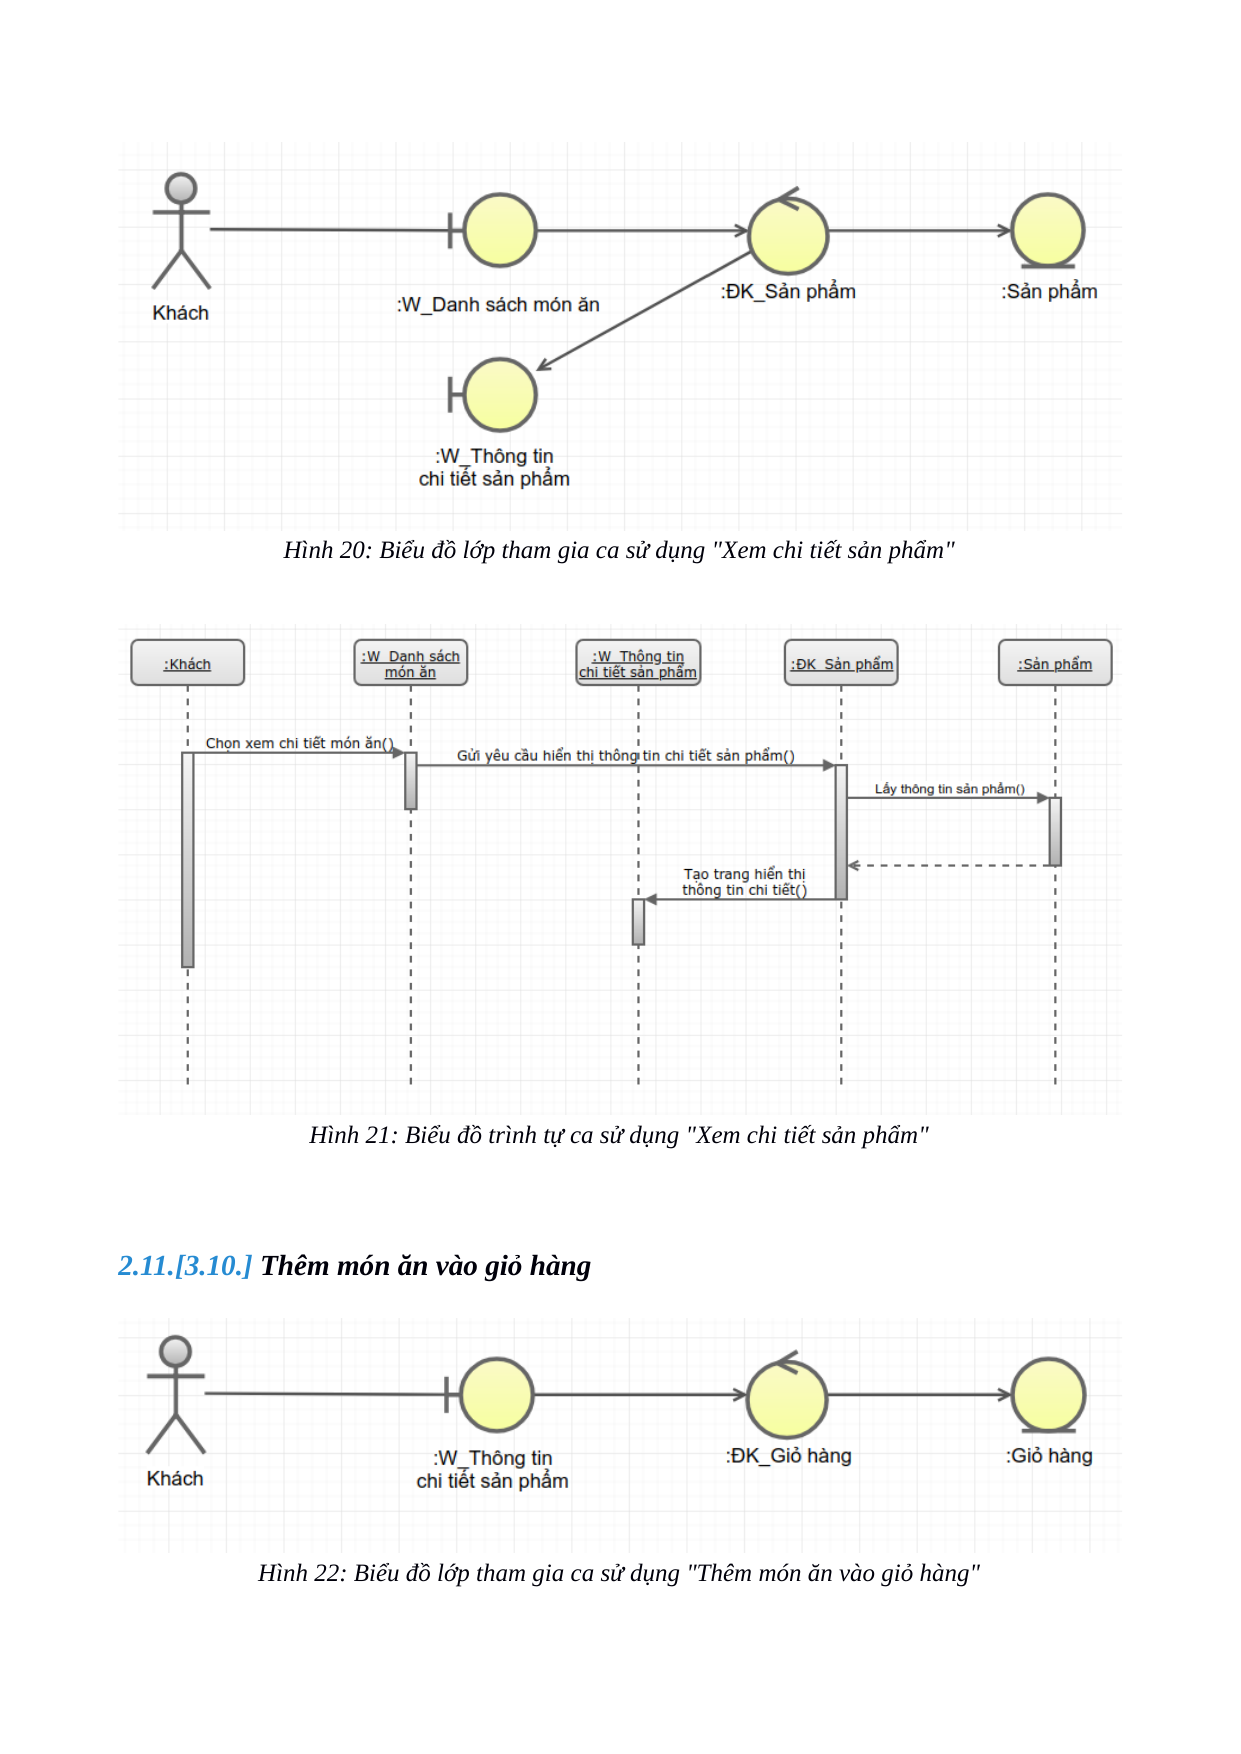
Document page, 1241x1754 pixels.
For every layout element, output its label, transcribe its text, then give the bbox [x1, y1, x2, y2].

picture [118, 624, 1123, 1115]
subtitle Thêm món ăn vào giỏ hàng [118, 1248, 1122, 1282]
picture [118, 1318, 1123, 1553]
picture [118, 142, 1123, 531]
